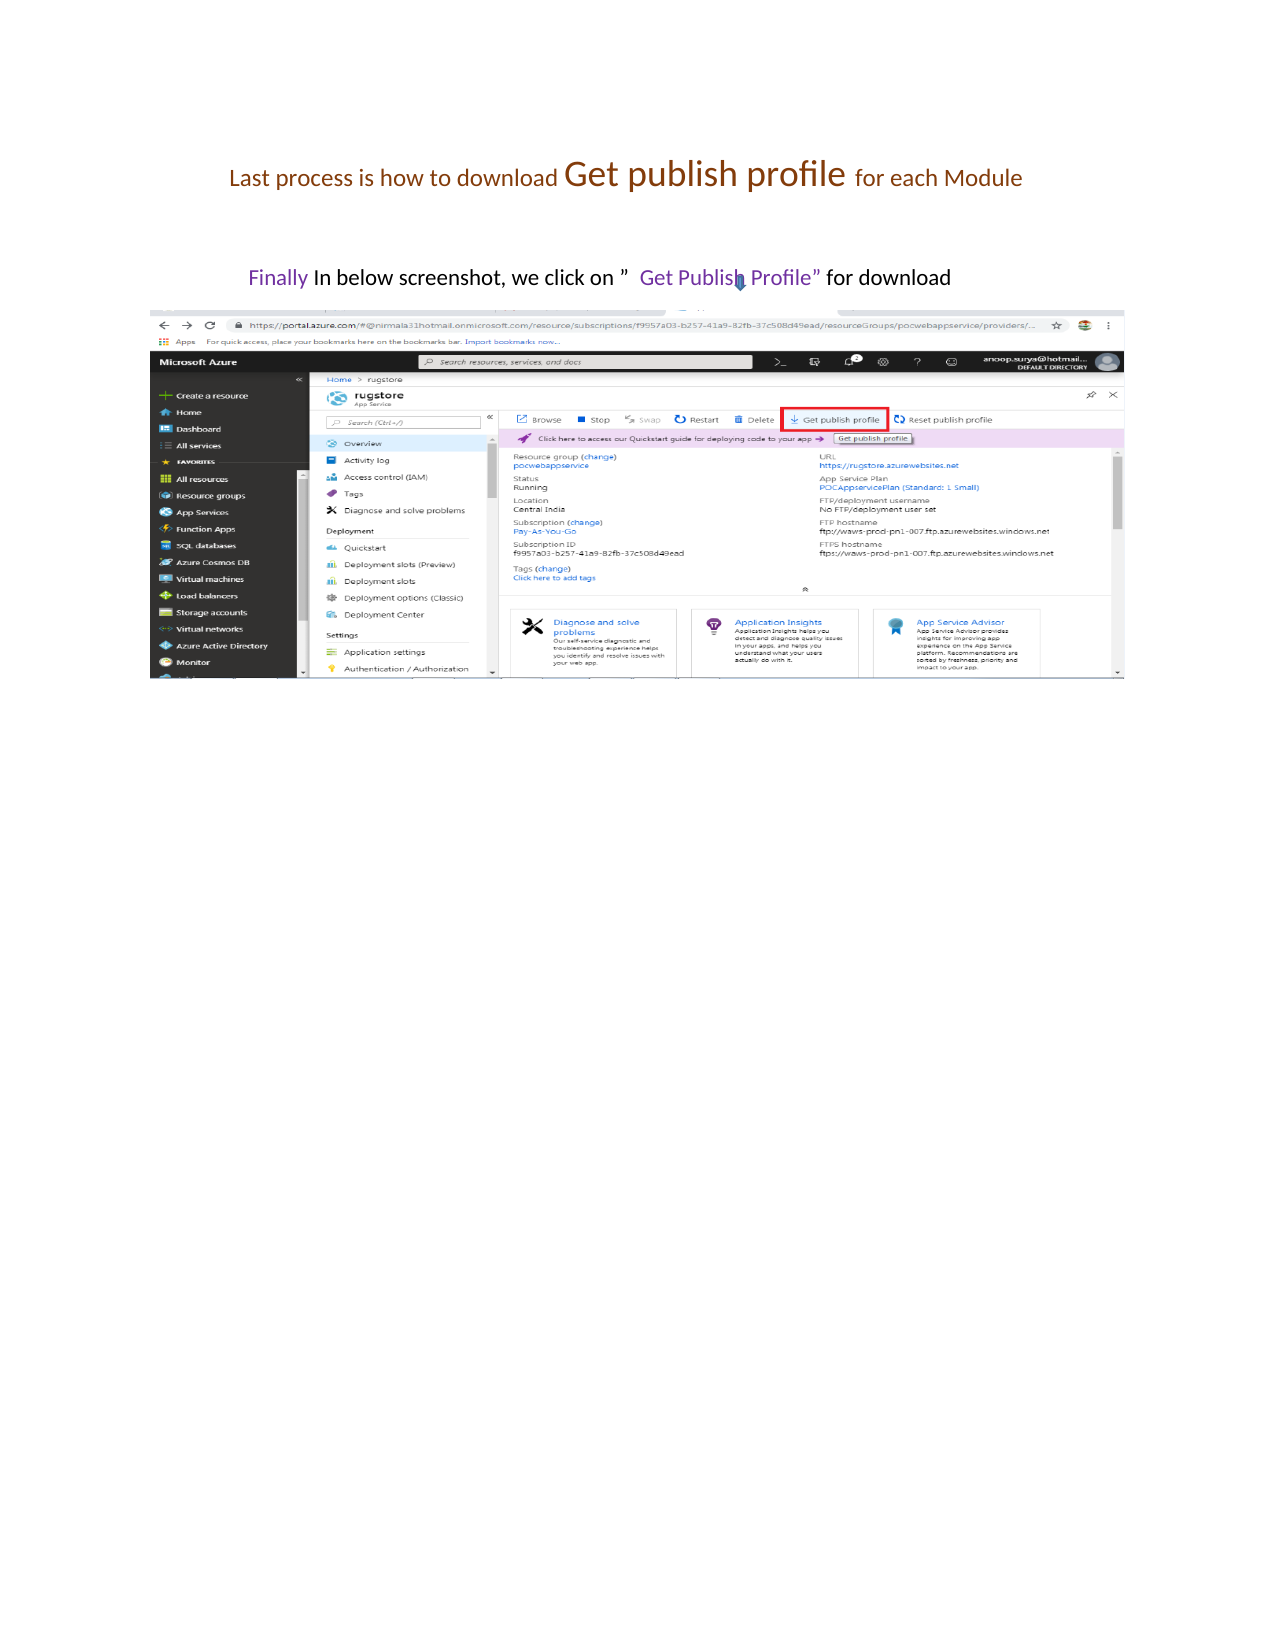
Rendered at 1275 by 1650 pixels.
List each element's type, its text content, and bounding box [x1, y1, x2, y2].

text Last process is how to download Get publish profile for each Module [150, 150, 1125, 196]
picture [150, 310, 1125, 679]
text Finally In below screenshot, we click on ” Get Publish Profile” for download [150, 263, 1125, 291]
